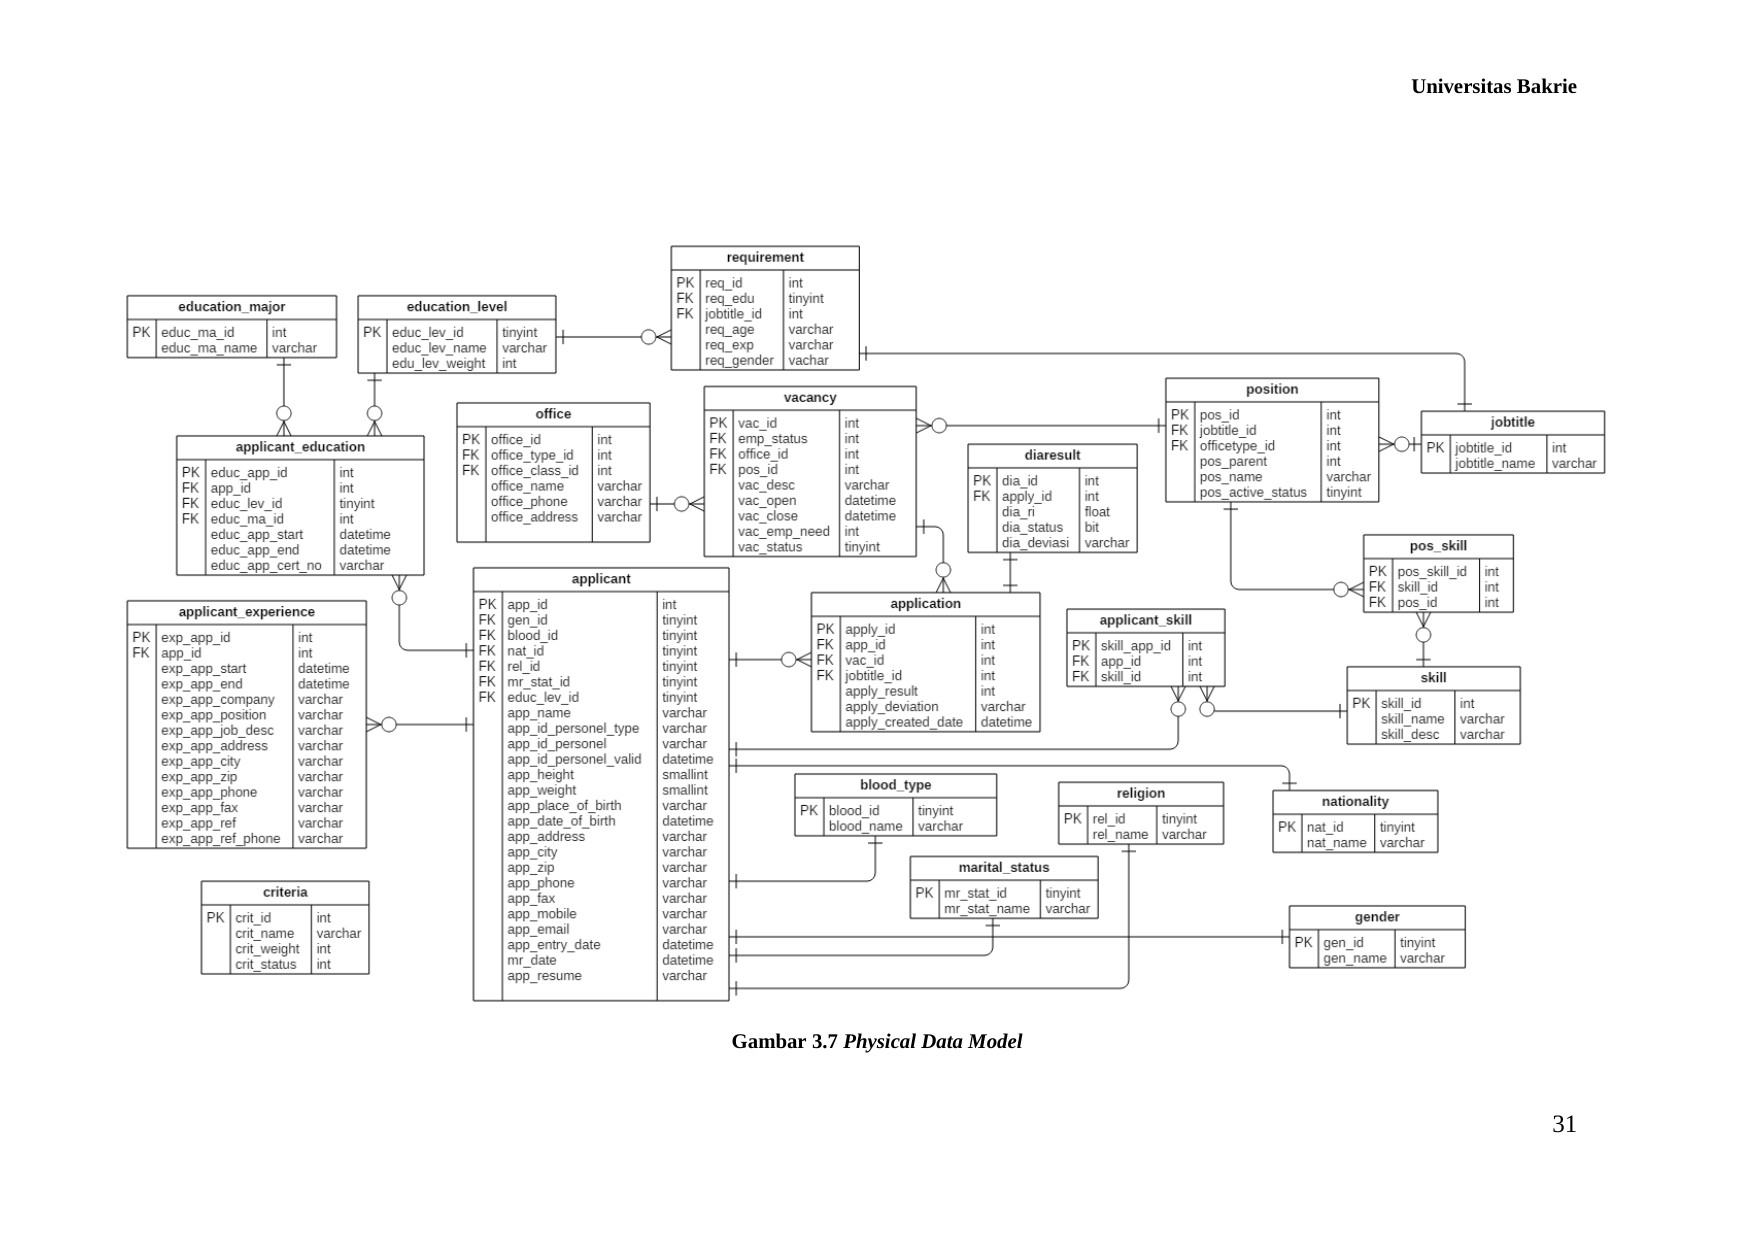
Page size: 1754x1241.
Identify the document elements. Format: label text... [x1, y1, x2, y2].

picture [117, 237, 1611, 1015]
text Gambar 3.7 Physical Data Model [177, 1029, 1577, 1053]
